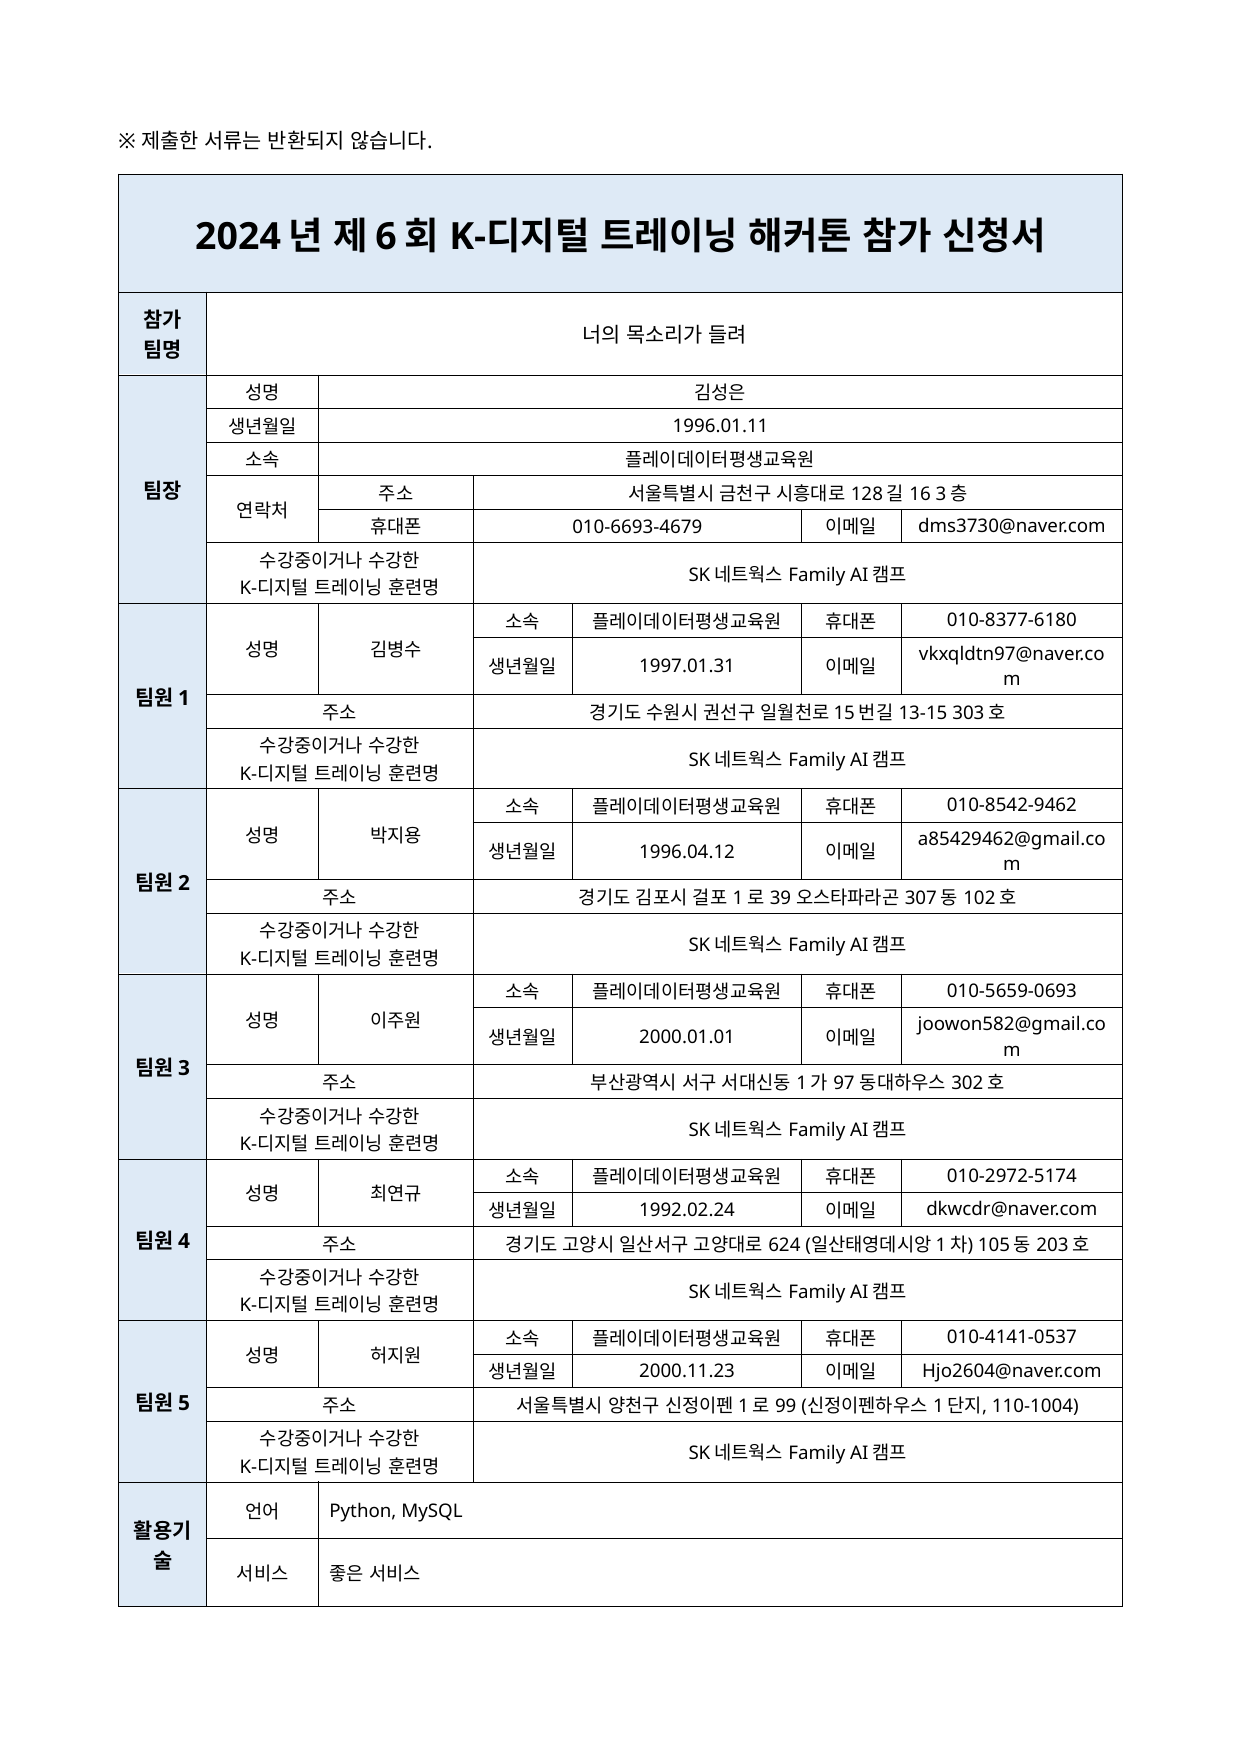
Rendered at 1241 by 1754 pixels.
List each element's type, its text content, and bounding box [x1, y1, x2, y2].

table_header 2024년 제6회 K-디지털 트레이닝 해커톤 참가 신청서 [119, 175, 1122, 292]
table_cell 팀원4 [119, 1160, 206, 1320]
table_cell 박지용 [319, 789, 473, 879]
table_cell 경기도 수원시 권선구 일월천로15번길 13-15 303호 [474, 695, 1122, 727]
table_cell 팀원5 [119, 1321, 206, 1481]
table_cell 너의 목소리가 들려 [207, 293, 1122, 374]
table_cell SK네트웍스 Family AI캠프 [474, 543, 1122, 603]
table_cell 활용기술 [119, 1483, 206, 1606]
table_cell 주소 [319, 476, 473, 509]
table_cell SK네트웍스 Family AI캠프 [474, 914, 1122, 973]
table_cell 이주원 [319, 975, 473, 1064]
table_cell 2000.11.23 [573, 1355, 801, 1387]
table_cell 생년월일 [474, 823, 572, 879]
table_cell Python, MySQL [319, 1483, 1122, 1538]
table_cell 010-5659-0693 [902, 975, 1122, 1007]
table_cell 서비스 [207, 1539, 318, 1606]
table_cell 성명 [207, 1321, 318, 1387]
table_cell 성명 [207, 376, 318, 408]
table_cell 수강중이거나 수강한 K-디지털 트레이닝 훈련명 [207, 1422, 473, 1481]
table_cell 1992.02.24 [573, 1193, 801, 1226]
table_cell 1996.01.11 [319, 409, 1122, 442]
table_cell 수강중이거나 수강한 K-디지털 트레이닝 훈련명 [207, 543, 473, 603]
table_cell 부산광역시 서구 서대신동 1가 97 동대하우스 302호 [474, 1065, 1122, 1098]
table_cell 서울특별시 금천구 시흥대로 128길 16 3층 [474, 476, 1122, 509]
table_cell 경기도 김포시 걸포 1로 39 오스타파라곤 307동 102호 [474, 880, 1122, 913]
table_cell 팀원1 [119, 604, 206, 788]
table_cell dms3730@naver.com [902, 510, 1122, 542]
table_cell SK네트웍스 Family AI캠프 [474, 729, 1122, 788]
table_cell 연락처 [207, 476, 318, 542]
table_cell 휴대폰 [802, 1160, 901, 1192]
table_cell 소속 [474, 975, 572, 1007]
table_cell 소속 [474, 1160, 572, 1192]
table_cell 플레이데이터평생교육원 [319, 443, 1122, 475]
table_cell 1997.01.31 [573, 638, 801, 694]
table_cell 이메일 [802, 823, 901, 879]
table_cell 주소 [207, 695, 473, 727]
table_cell 주소 [207, 1065, 473, 1098]
table_cell 참가 팀명 [119, 293, 206, 374]
table_cell 주소 [207, 1388, 473, 1421]
table_cell 이메일 [802, 638, 901, 694]
table_cell 성명 [207, 604, 318, 694]
table_cell 휴대폰 [802, 604, 901, 637]
table_cell 언어 [207, 1483, 318, 1538]
table_cell 수강중이거나 수강한 K-디지털 트레이닝 훈련명 [207, 914, 473, 973]
table_cell 플레이데이터평생교육원 [573, 1321, 801, 1353]
table_cell 플레이데이터평생교육원 [573, 1160, 801, 1192]
table_cell 생년월일 [207, 409, 318, 442]
table_cell SK네트웍스 Family AI캠프 [474, 1422, 1122, 1481]
table_cell 플레이데이터평생교육원 [573, 975, 801, 1007]
table_cell 생년월일 [474, 1355, 572, 1387]
table_cell 이메일 [802, 1355, 901, 1387]
table_cell 1996.04.12 [573, 823, 801, 879]
table_cell 휴대폰 [802, 789, 901, 822]
table_cell a85429462@gmail.com [902, 823, 1122, 879]
table_cell 좋은 서비스 [319, 1539, 1122, 1606]
table_cell 2000.01.01 [573, 1008, 801, 1064]
table_cell SK네트웍스 Family AI캠프 [474, 1260, 1122, 1320]
table_cell 성명 [207, 789, 318, 879]
table_cell SK네트웍스 Family AI캠프 [474, 1099, 1122, 1159]
table_cell 이메일 [802, 1008, 901, 1064]
table_cell 경기도 고양시 일산서구 고양대로 624 (일산태영데시앙1차) 105동 203호 [474, 1227, 1122, 1259]
table_cell 010-6693-4679 [474, 510, 801, 542]
table_cell 소속 [474, 789, 572, 822]
table_cell 성명 [207, 975, 318, 1064]
table_cell 생년월일 [474, 638, 572, 694]
table_cell 플레이데이터평생교육원 [573, 604, 801, 637]
table_cell 생년월일 [474, 1008, 572, 1064]
table_cell 주소 [207, 1227, 473, 1259]
table_cell 010-4141-0537 [902, 1321, 1122, 1353]
table_cell 김병수 [319, 604, 473, 694]
table_cell 서울특별시 양천구 신정이펜1로 99 (신정이펜하우스 1단지, 110-1004) [474, 1388, 1122, 1421]
table_cell 소속 [474, 604, 572, 637]
table_cell 010-8542-9462 [902, 789, 1122, 822]
table_cell dkwcdr@naver.com [902, 1193, 1122, 1226]
table_cell 최연규 [319, 1160, 473, 1226]
table_cell 휴대폰 [802, 975, 901, 1007]
table_cell 허지원 [319, 1321, 473, 1387]
table_cell 수강중이거나 수강한 K-디지털 트레이닝 훈련명 [207, 1099, 473, 1159]
table_cell 수강중이거나 수강한 K-디지털 트레이닝 훈련명 [207, 1260, 473, 1320]
table_cell 팀원2 [119, 789, 206, 973]
table_cell 팀장 [119, 376, 206, 603]
table_cell 플레이데이터평생교육원 [573, 789, 801, 822]
table_cell 휴대폰 [802, 1321, 901, 1353]
table_cell 010-8377-6180 [902, 604, 1122, 637]
table_cell 이메일 [802, 510, 901, 542]
table_cell Hjo2604@naver.com [902, 1355, 1122, 1387]
table_cell vkxqldtn97@naver.com [902, 638, 1122, 694]
table_cell 팀원3 [119, 975, 206, 1159]
table_cell 수강중이거나 수강한 K-디지털 트레이닝 훈련명 [207, 729, 473, 788]
table_cell 김성은 [319, 376, 1122, 408]
table_cell 휴대폰 [319, 510, 473, 542]
text ※ 제출한 서류는 반환되지 않습니다. [118, 124, 1122, 154]
table_cell 소속 [474, 1321, 572, 1353]
table_cell 소속 [207, 443, 318, 475]
table_cell 성명 [207, 1160, 318, 1226]
table_cell 010-2972-5174 [902, 1160, 1122, 1192]
table_cell 생년월일 [474, 1193, 572, 1226]
table_cell joowon582@gmail.com [902, 1008, 1122, 1064]
table_cell 이메일 [802, 1193, 901, 1226]
table_cell 주소 [207, 880, 473, 913]
